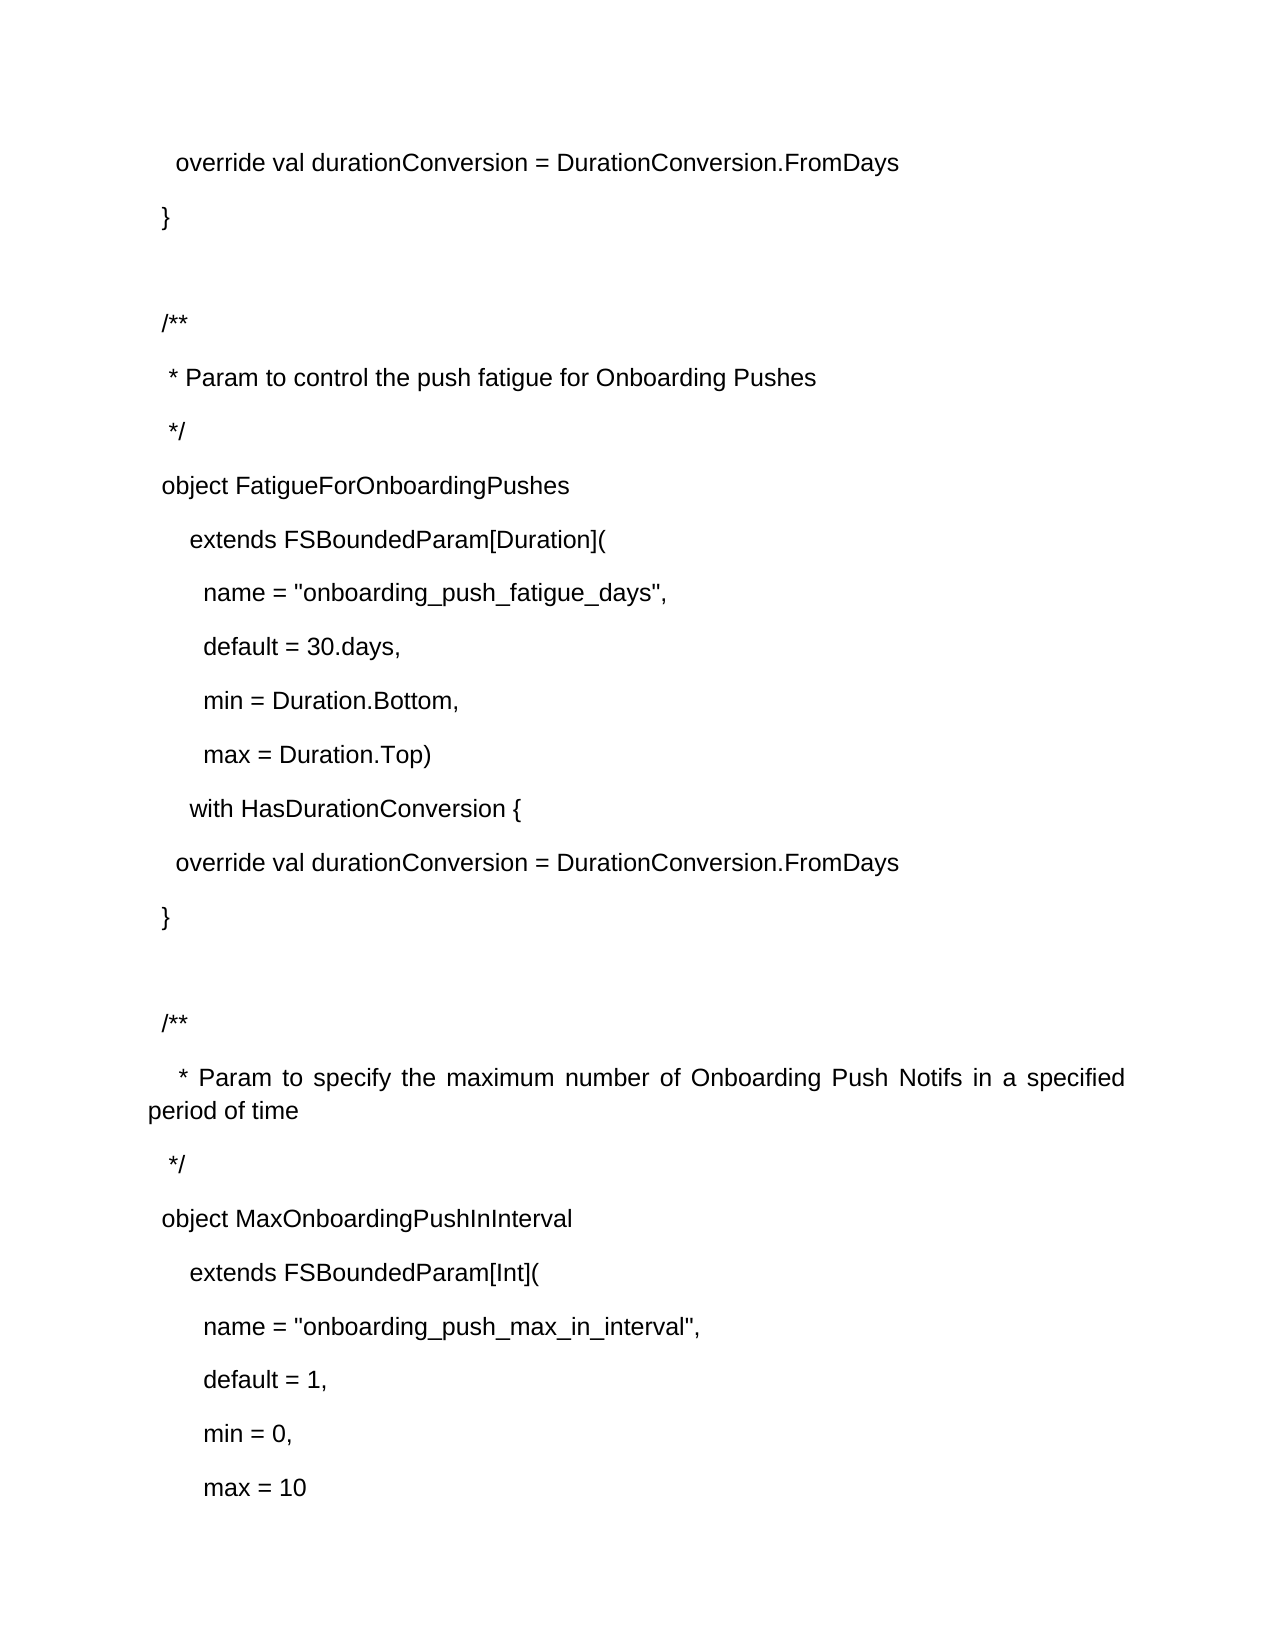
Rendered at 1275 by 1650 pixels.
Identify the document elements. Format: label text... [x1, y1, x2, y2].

text object FatigueForOnboardingPushes [148, 471, 1127, 499]
text } [148, 902, 1127, 930]
text extends FSBoundedParam[Int]( [148, 1258, 1127, 1286]
text /** [148, 309, 1127, 338]
text * Param to specify the maximum number of Onboarding Push Notifs in a specified period of time [148, 1063, 1127, 1125]
text override val durationConversion = DurationConversion.FromDays [148, 848, 1127, 876]
text default = 1, [148, 1365, 1127, 1394]
text name = "onboarding_push_fatigue_days", [148, 578, 1127, 607]
text override val durationConversion = DurationConversion.FromDays [148, 148, 1127, 176]
text min = Duration.Bottom, [148, 686, 1127, 715]
text extends FSBoundedParam[Duration]( [148, 524, 1127, 553]
text max = 10 [148, 1473, 1127, 1502]
text object MaxOnboardingPushInInterval [148, 1204, 1127, 1233]
text /** [148, 1009, 1127, 1038]
text max = Duration.Top) [148, 740, 1127, 769]
text name = "onboarding_push_max_in_interval", [148, 1312, 1127, 1340]
text } [148, 201, 1127, 230]
text */ [148, 1150, 1127, 1179]
text */ [148, 417, 1127, 446]
text default = 30.days, [148, 632, 1127, 661]
text min = 0, [148, 1419, 1127, 1448]
text * Param to control the push fatigue for Onboarding Pushes [148, 363, 1127, 392]
text with HasDurationConversion { [148, 794, 1127, 823]
